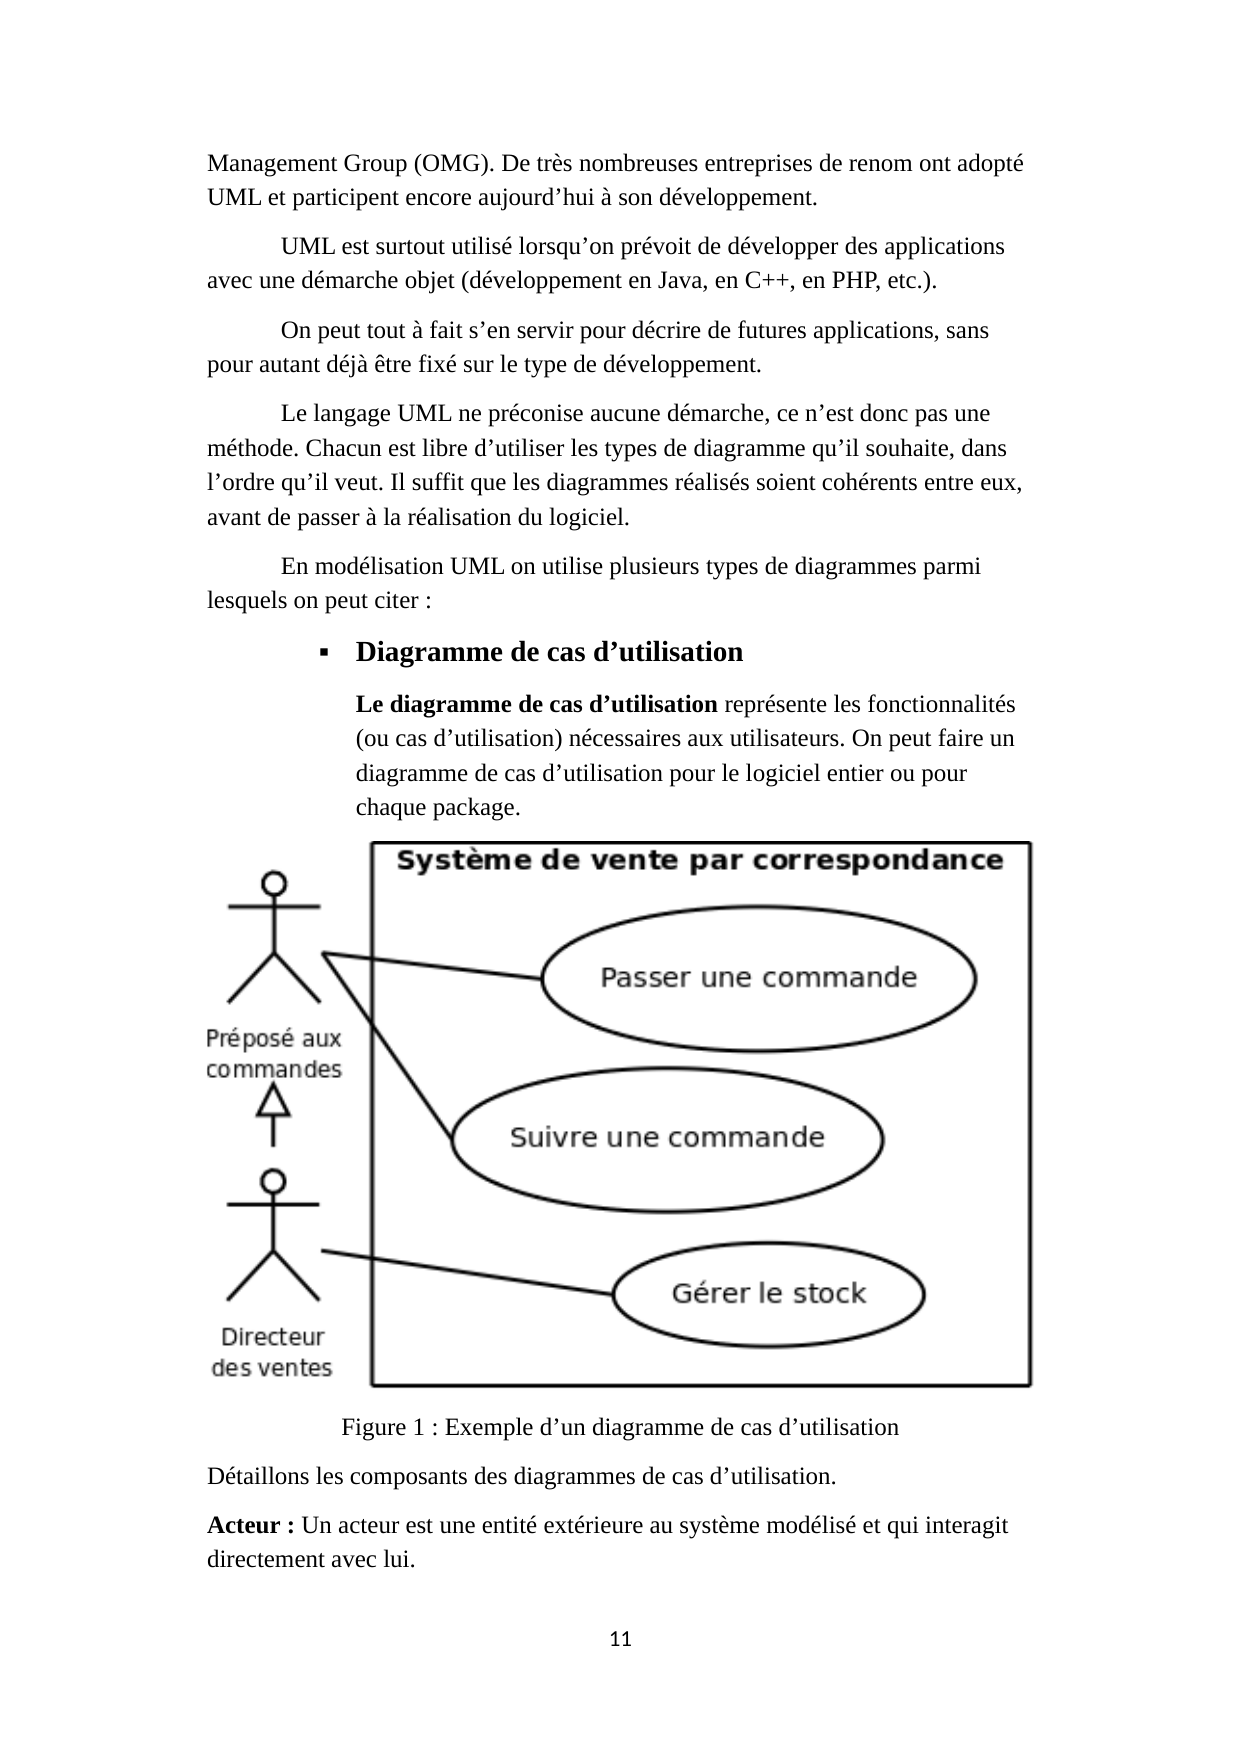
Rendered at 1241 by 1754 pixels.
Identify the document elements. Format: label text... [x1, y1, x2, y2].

text Détaillons les composants des diagrammes de cas d’utilisation. [207, 1461, 1033, 1489]
text Le langage UML ne préconise aucune démarche, ce n’est donc pas une méthode. Chacun est libre d’utiliser les types de diagramme qu’il souhaite, dans l’ordre qu’il veut. Il suffit que les diagrammes réalisés soient cohérents entre eux, avant de passer à la réalisation du logiciel. [207, 398, 1033, 530]
text Le diagramme de cas d’utilisation représente les fonctionnalités (ou cas d’utilisation) nécessaires aux utilisateurs. On peut faire un diagramme de cas d’utilisation pour le logiciel entier ou pour chaque package. [356, 689, 1033, 821]
text UML est surtout utilisé lorsqu’on prévoit de développer des applications avec une démarche objet (développement en Java, en C++, en PHP, etc.). [207, 231, 1033, 294]
text Figure 1 : Exemple d’un diagramme de cas d’utilisation [207, 1412, 1033, 1441]
text En modélisation UML on utilise plusieurs types de diagrammes parmi lesquels on peut citer : [207, 551, 1033, 614]
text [207, 148, 1033, 211]
list Diagramme de cas d’utilisation [318, 634, 1033, 668]
text On peut tout à fait s’en servir pour décrire de futures applications, sans pour autant déjà être fixé sur le type de développement. [207, 315, 1033, 378]
text Acteur : Un acteur est une entité extérieure au système modélisé et qui interagit directement avec lui. [207, 1510, 1033, 1573]
picture [206, 841, 1034, 1392]
